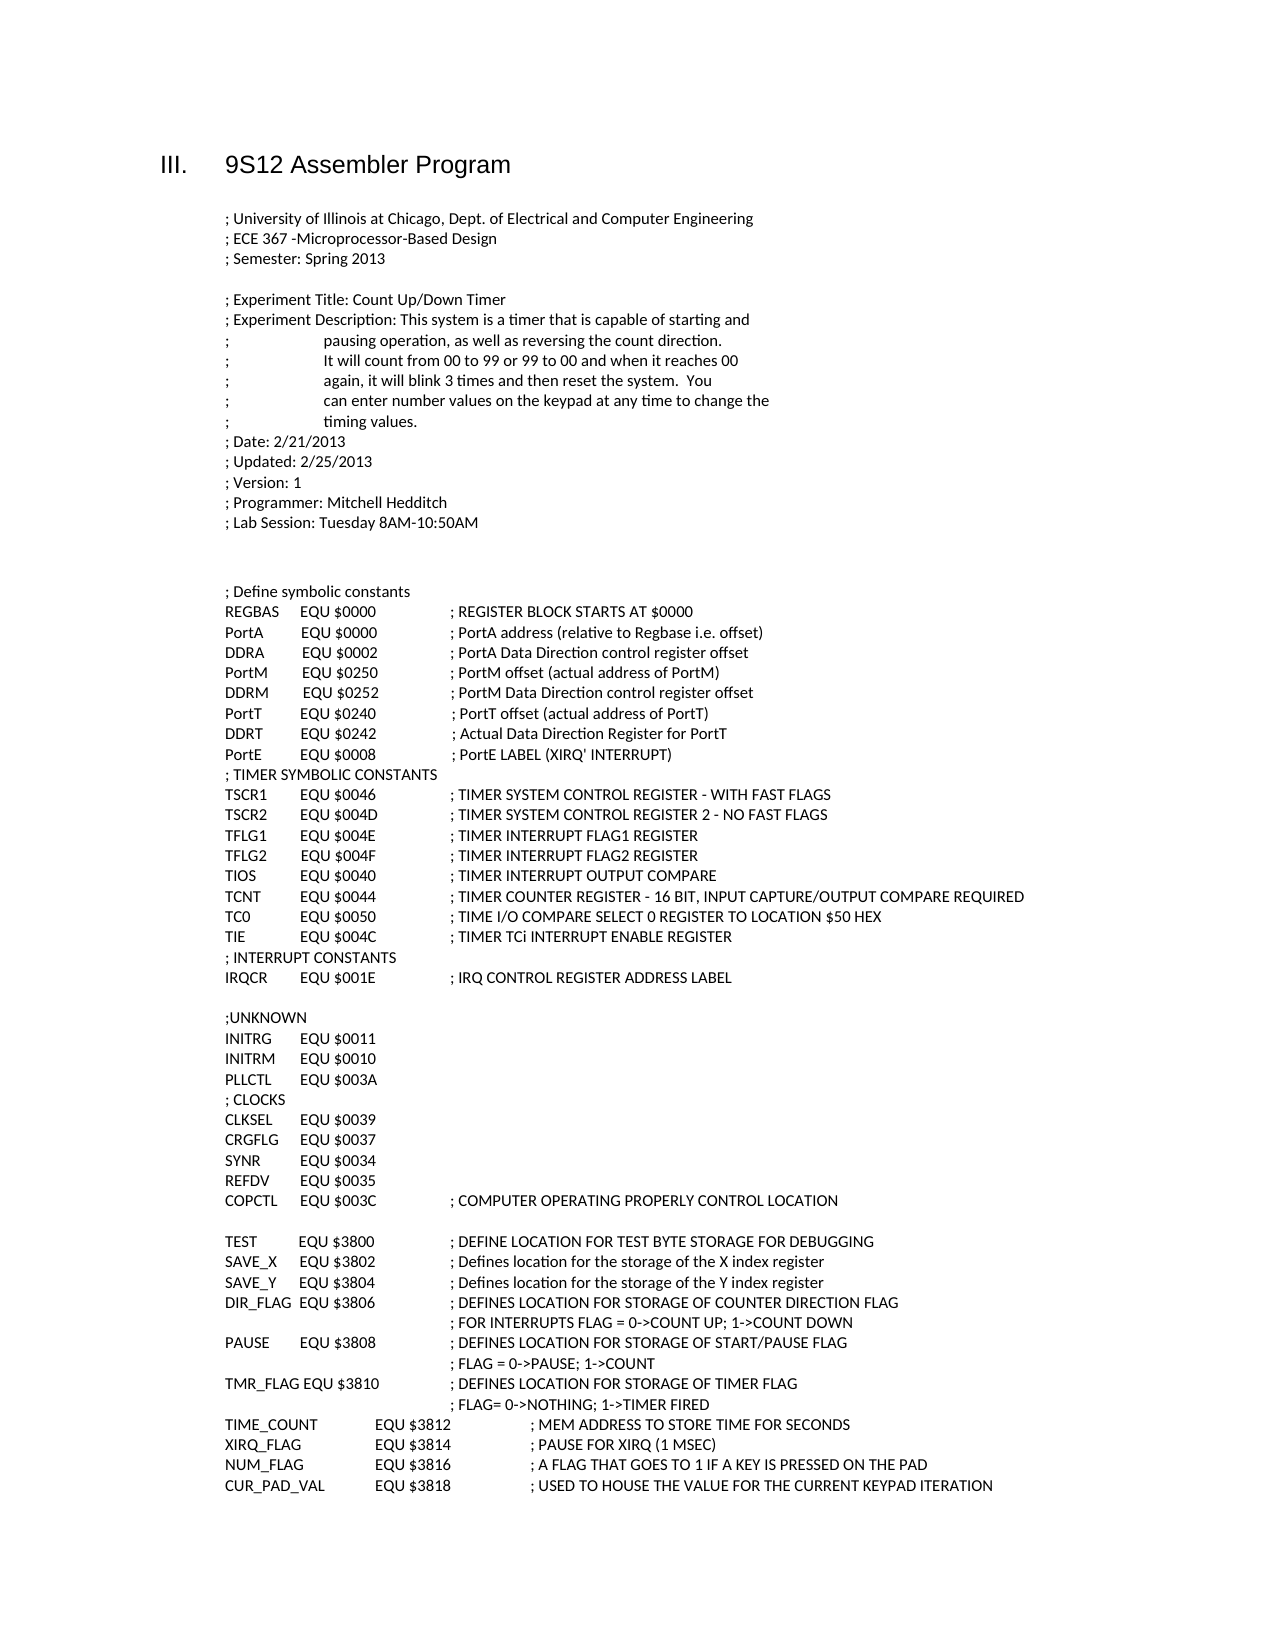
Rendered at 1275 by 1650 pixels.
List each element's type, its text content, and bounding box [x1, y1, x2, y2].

text TFLG1 EQU $004E ; TIMER INTERRUPT FLAG1 REGISTER [225, 825, 1125, 845]
text ; TIMER SYMBOLIC CONSTANTS [225, 764, 1125, 784]
text CLKSEL EQU $0039 [225, 1109, 1125, 1130]
text ; CLOCKS [225, 1089, 1125, 1109]
text SAVE_X EQU $3802 ; Defines location for the storage of the X index register [225, 1252, 1125, 1272]
text ; Experiment Title: Count Up/Down Timer [225, 289, 1125, 309]
text PortE EQU $0008 ; PortE LABEL (XIRQ' INTERRUPT) [225, 744, 1125, 764]
text DDRM EQU $0252 ; PortM Data Direction control register offset [225, 683, 1125, 703]
text NUM_FLAG EQU $3816 ; A FLAG THAT GOES TO 1 IF A KEY IS PRESSED ON THE PAD [225, 1455, 1125, 1475]
text ; timing values. [225, 411, 1125, 431]
text COPCTL EQU $003C ; COMPUTER OPERATING PROPERLY CONTROL LOCATION [225, 1191, 1125, 1211]
text ; Version: 1 [225, 472, 1125, 492]
text ; can enter number values on the keypad at any time to change the [225, 391, 1125, 411]
text ; Programmer: Mitchell Hedditch [225, 492, 1125, 513]
text ; FOR INTERRUPTS FLAG = 0->COUNT UP; 1->COUNT DOWN [225, 1312, 1125, 1333]
text ; University of Illinois at Chicago, Dept. of Electrical and Computer Engineering [225, 208, 1125, 228]
text ; FLAG= 0->NOTHING; 1->TIMER FIRED [225, 1394, 1125, 1414]
text ; FLAG = 0->PAUSE; 1->COUNT [225, 1353, 1125, 1373]
text PAUSE EQU $3808 ; DEFINES LOCATION FOR STORAGE OF START/PAUSE FLAG [225, 1333, 1125, 1353]
text TFLG2 EQU $004F ; TIMER INTERRUPT FLAG2 REGISTER [225, 845, 1125, 866]
text ; again, it will blink 3 times and then reset the system. You [225, 370, 1125, 391]
text TSCR1 EQU $0046 ; TIMER SYSTEM CONTROL REGISTER - WITH FAST FLAGS [225, 784, 1125, 805]
text TMR_FLAG EQU $3810 ; DEFINES LOCATION FOR STORAGE OF TIMER FLAG [225, 1373, 1125, 1394]
text TC0 EQU $0050 ; TIME I/O COMPARE SELECT 0 REGISTER TO LOCATION $50 HEX [225, 906, 1125, 927]
text DDRT EQU $0242 ; Actual Data Direction Register for PortT [225, 723, 1125, 744]
text ; Semester: Spring 2013 [225, 248, 1125, 269]
text ; pausing operation, as well as reversing the count direction. [225, 330, 1125, 350]
text PortM EQU $0250 ; PortM offset (actual address of PortM) [225, 662, 1125, 683]
text DIR_FLAG EQU $3806 ; DEFINES LOCATION FOR STORAGE OF COUNTER DIRECTION FLAG [225, 1292, 1125, 1312]
text PLLCTL EQU $003A [225, 1069, 1125, 1089]
text TIOS EQU $0040 ; TIMER INTERRUPT OUTPUT COMPARE [225, 866, 1125, 886]
text ;UNKNOWN [225, 1008, 1125, 1028]
text TIME_COUNT EQU $3812 ; MEM ADDRESS TO STORE TIME FOR SECONDS [225, 1414, 1125, 1434]
text CRGFLG EQU $0037 [225, 1130, 1125, 1150]
text SYNR EQU $0034 [225, 1150, 1125, 1170]
text PortA EQU $0000 ; PortA address (relative to Regbase i.e. offset) [225, 622, 1125, 642]
text PortT EQU $0240 ; PortT offset (actual address of PortT) [225, 703, 1125, 723]
text ; Date: 2/21/2013 [225, 431, 1125, 452]
text TSCR2 EQU $004D ; TIMER SYSTEM CONTROL REGISTER 2 - NO FAST FLAGS [225, 805, 1125, 825]
text INITRM EQU $0010 [225, 1048, 1125, 1069]
text TIE EQU $004C ; TIMER TCi INTERRUPT ENABLE REGISTER [225, 927, 1125, 947]
text ; INTERRUPT CONSTANTS [225, 947, 1125, 967]
list 9S12 Assembler Program [187, 150, 1125, 179]
text ; Define symbolic constants [225, 581, 1125, 602]
text DDRA EQU $0002 ; PortA Data Direction control register offset [225, 642, 1125, 662]
text INITRG EQU $0011 [225, 1028, 1125, 1048]
text TCNT EQU $0044 ; TIMER COUNTER REGISTER - 16 BIT, INPUT CAPTURE/OUTPUT COMPARE REQUIRED [225, 886, 1125, 906]
text ; ECE 367 -Microprocessor-Based Design [225, 228, 1125, 248]
text IRQCR EQU $001E ; IRQ CONTROL REGISTER ADDRESS LABEL [225, 967, 1125, 987]
text ; It will count from 00 to 99 or 99 to 00 and when it reaches 00 [225, 350, 1125, 370]
text ; Experiment Description: This system is a timer that is capable of starting and [225, 309, 1125, 330]
text REFDV EQU $0035 [225, 1170, 1125, 1191]
text REGBAS EQU $0000 ; REGISTER BLOCK STARTS AT $0000 [225, 602, 1125, 622]
text SAVE_Y EQU $3804 ; Defines location for the storage of the Y index register [225, 1272, 1125, 1292]
text TEST EQU $3800 ; DEFINE LOCATION FOR TEST BYTE STORAGE FOR DEBUGGING [225, 1231, 1125, 1252]
text XIRQ_FLAG EQU $3814 ; PAUSE FOR XIRQ (1 MSEC) [225, 1434, 1125, 1455]
text ; Lab Session: Tuesday 8AM-10:50AM [225, 513, 1125, 533]
text CUR_PAD_VAL EQU $3818 ; USED TO HOUSE THE VALUE FOR THE CURRENT KEYPAD ITERATION [225, 1475, 1125, 1495]
text ; Updated: 2/25/2013 [225, 452, 1125, 472]
